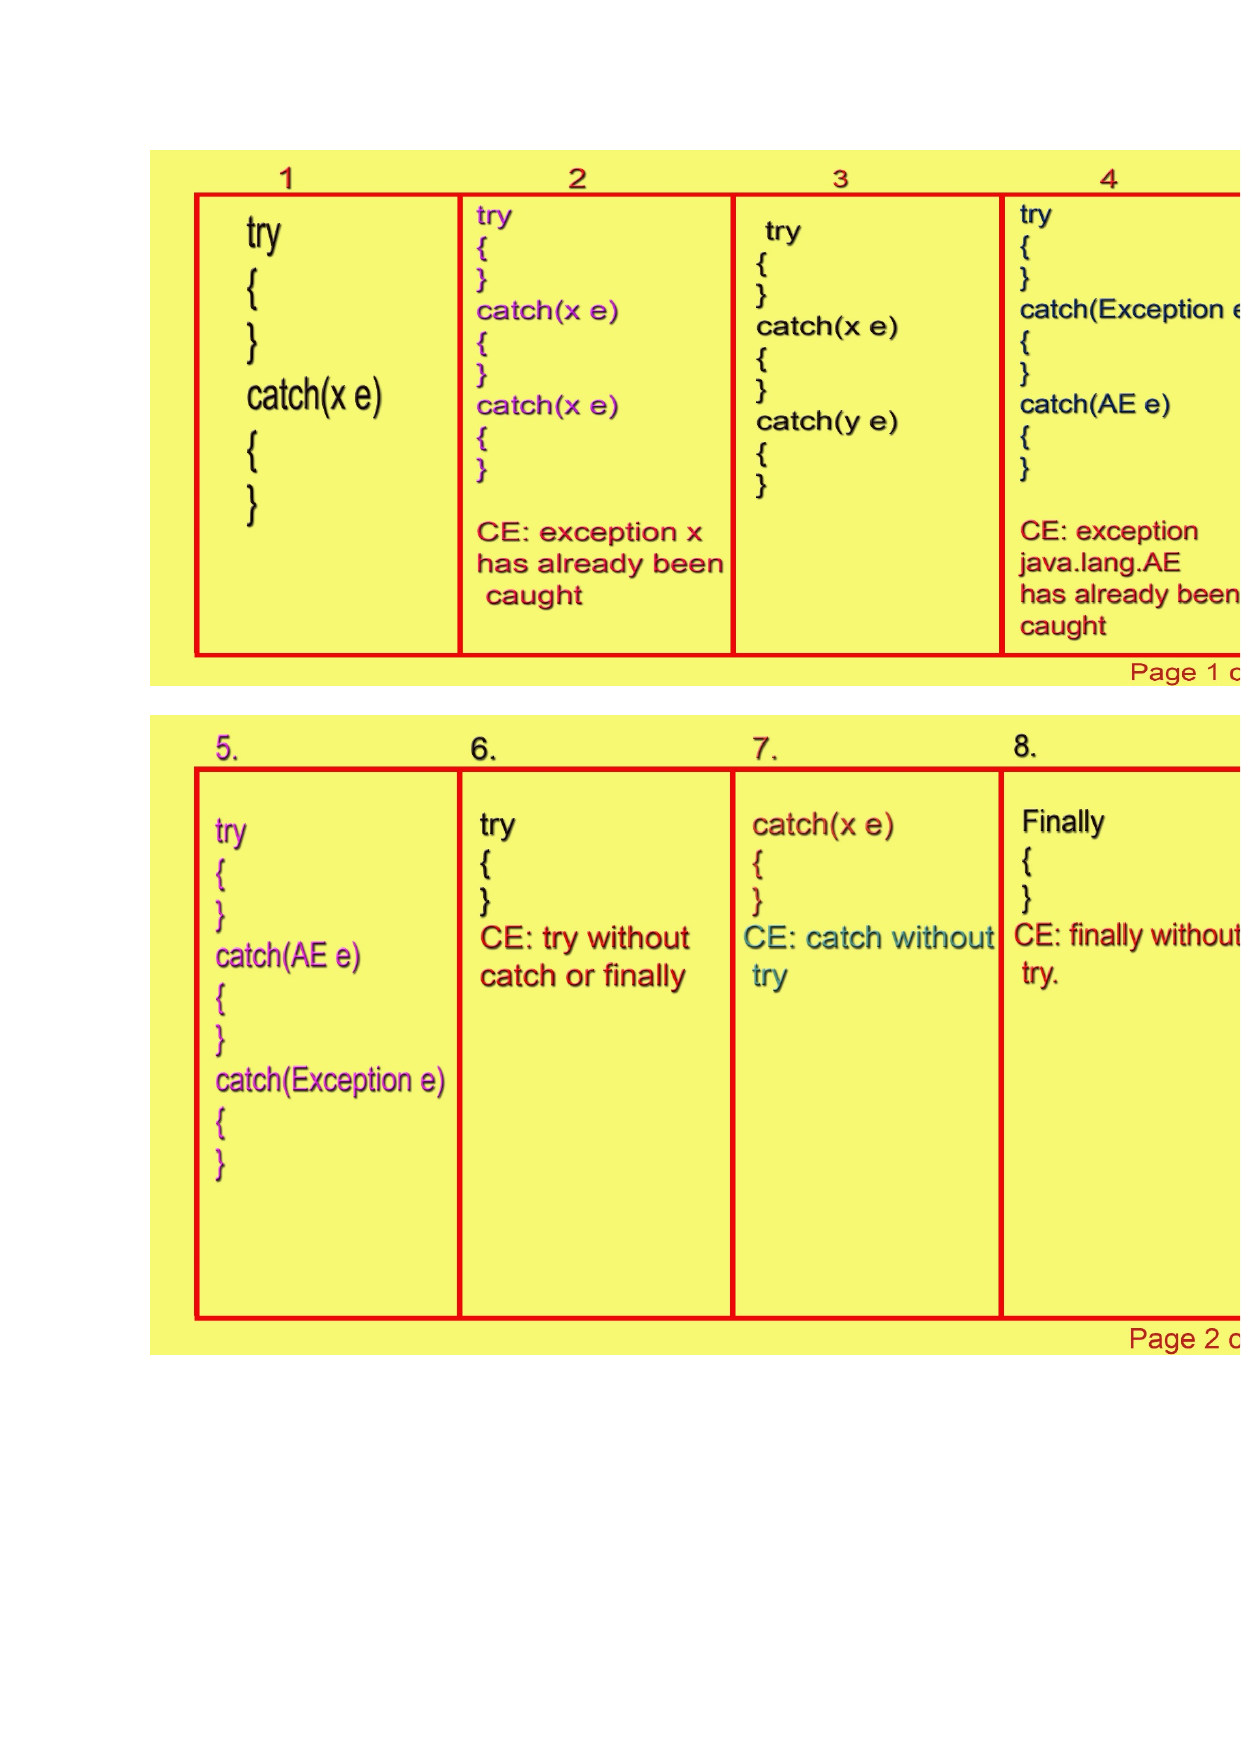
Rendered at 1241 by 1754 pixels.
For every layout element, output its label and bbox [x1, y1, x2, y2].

picture [150, 715, 1241, 1355]
picture [150, 150, 1241, 686]
